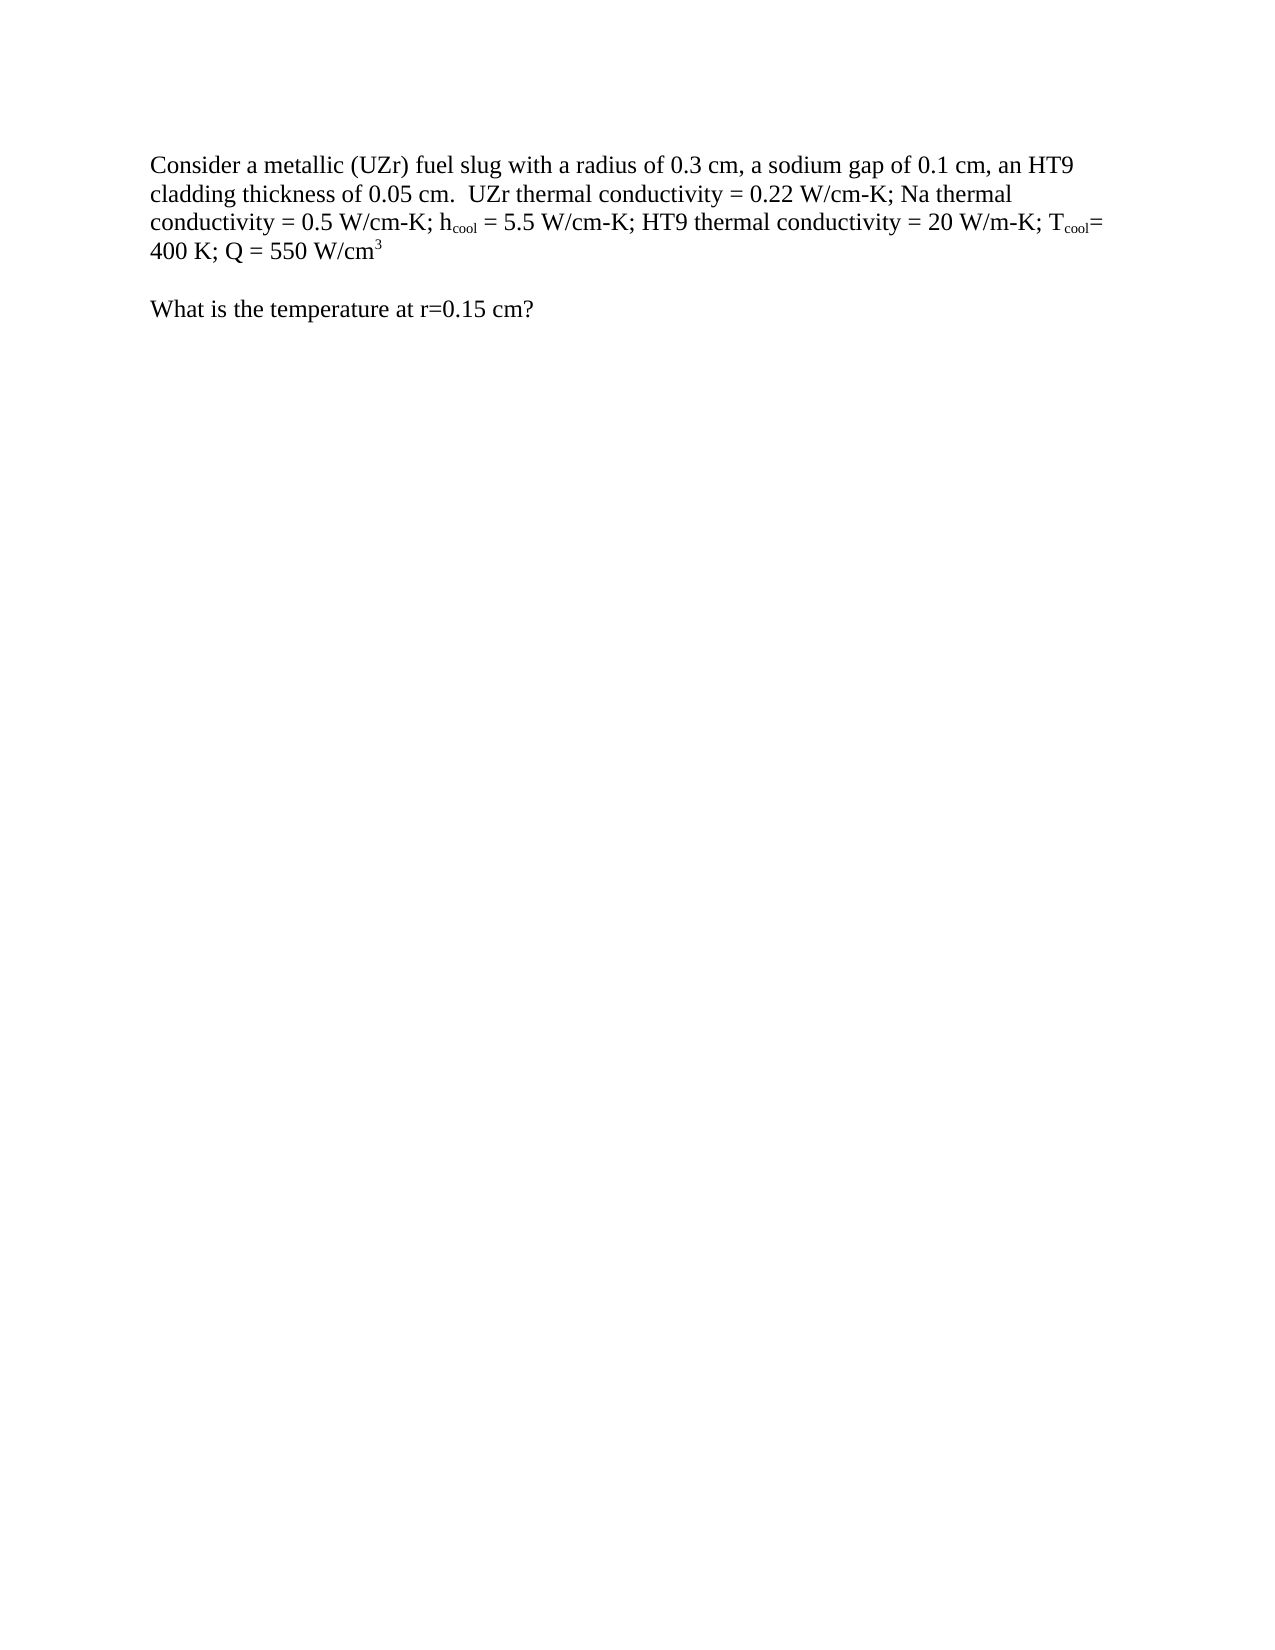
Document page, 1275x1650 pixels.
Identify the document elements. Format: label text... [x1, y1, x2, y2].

text What is the temperature at r=0.15 cm? [150, 294, 1125, 322]
text Consider a metallic (UZr) fuel slug with a radius of 0.3 cm, a sodium gap of 0.1 cm, an HT9 cladding thickness of 0.05 cm. UZr thermal conductivity = 0.22 W/cm-K; Na thermal conductivity = 0.5 W/cm-K; hcool = 5.5 W/cm-K; HT9 thermal conductivity = 20 W/m-K; Tcool= 400 K; Q = 550 W/cm3 [150, 150, 1125, 265]
